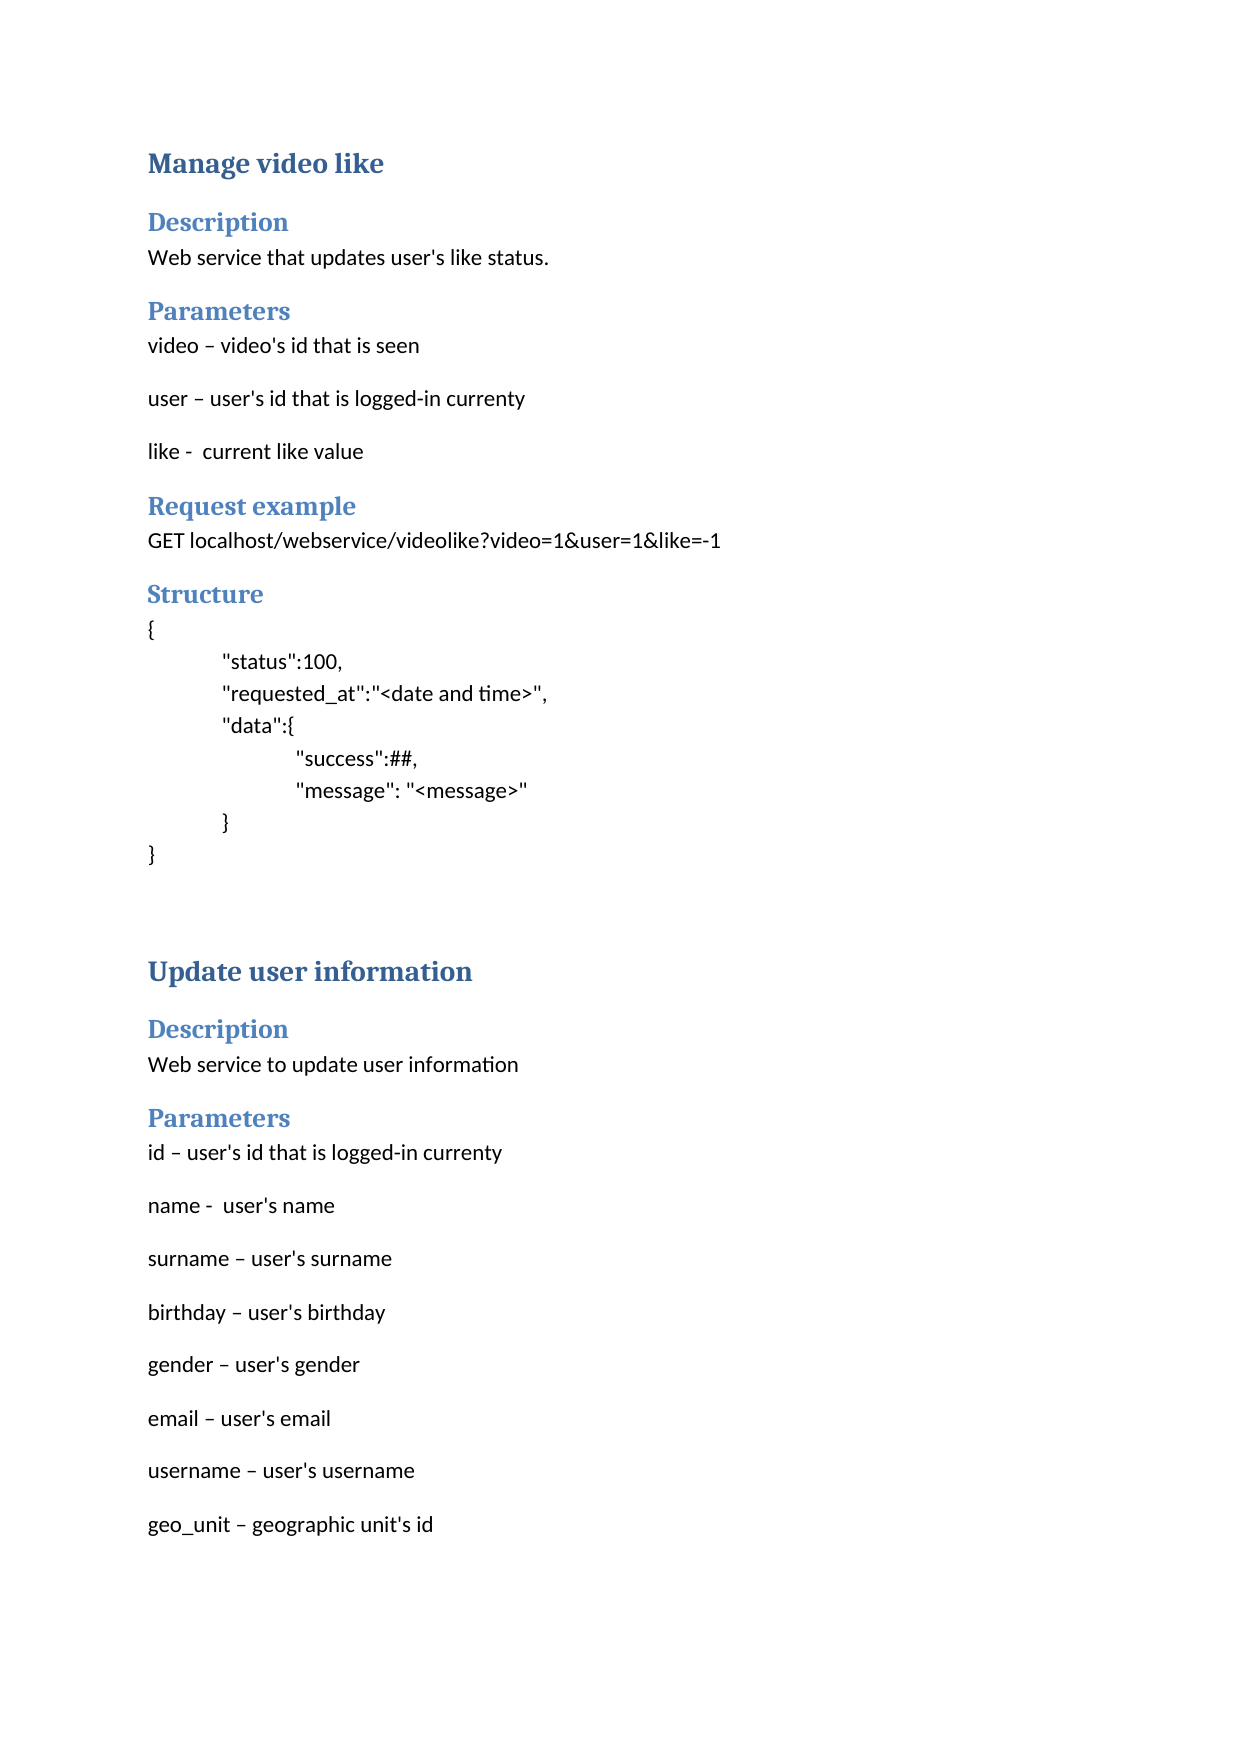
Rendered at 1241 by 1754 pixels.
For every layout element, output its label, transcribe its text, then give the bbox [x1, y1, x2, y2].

subtitle Parameters [148, 296, 1093, 327]
subtitle Description [148, 207, 1093, 238]
text Web service that updates user's like status. [148, 243, 1093, 271]
text gender – user's gender [148, 1351, 1093, 1379]
subtitle Update user information [148, 955, 1093, 988]
text username – user's username [148, 1457, 1093, 1485]
text name - user's name [148, 1192, 1093, 1219]
text "requested_at":"<date and time>", [148, 679, 1093, 707]
text "success":##, [148, 744, 1093, 772]
text } [148, 840, 1093, 868]
subtitle Structure [148, 579, 1093, 610]
subtitle Parameters [148, 1103, 1093, 1134]
subtitle Manage video like [148, 148, 1093, 181]
text user – user's id that is logged-in currenty [148, 384, 1093, 412]
text } [148, 808, 1093, 836]
text Web service to update user information [148, 1050, 1093, 1078]
text geo_unit – geographic unit's id [148, 1510, 1093, 1538]
text like - current like value [148, 437, 1093, 466]
text { [148, 615, 1093, 643]
text "message": "<message>" [148, 776, 1093, 804]
text email – user's email [148, 1404, 1093, 1432]
text "status":100, [148, 647, 1093, 675]
text "data":{ [148, 712, 1093, 739]
subtitle Description [148, 1014, 1093, 1045]
text birthday – user's birthday [148, 1298, 1093, 1326]
text surname – user's surname [148, 1244, 1093, 1273]
text id – user's id that is logged-in currenty [148, 1138, 1093, 1167]
subtitle Request example [148, 491, 1093, 522]
text GET localhost/webservice/videolike?video=1&user=1&like=-1 [148, 526, 1093, 554]
text video – video's id that is seen [148, 331, 1093, 359]
